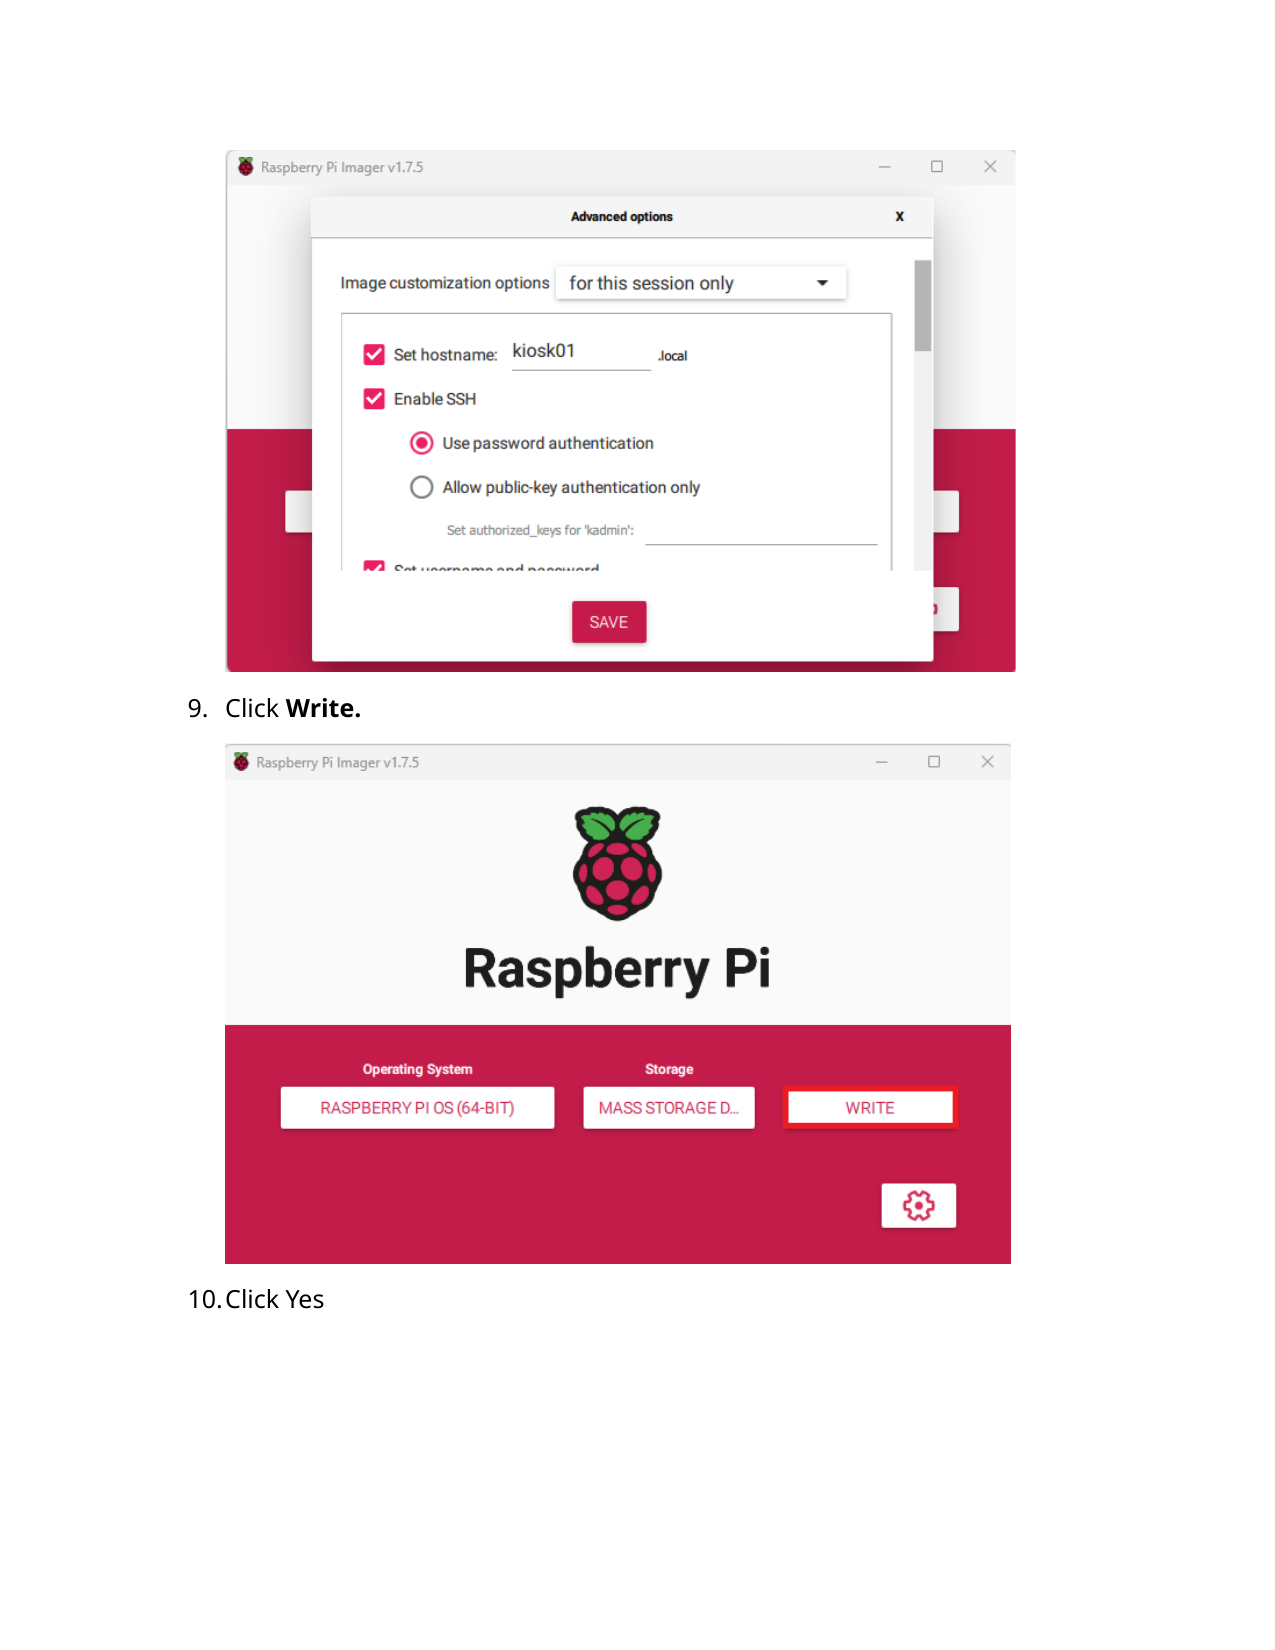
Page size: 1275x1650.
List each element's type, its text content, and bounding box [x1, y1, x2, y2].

list Click Yes [187, 1282, 1125, 1316]
picture [225, 743, 1011, 1264]
picture [225, 150, 1016, 672]
list Click Write. [187, 690, 1125, 724]
